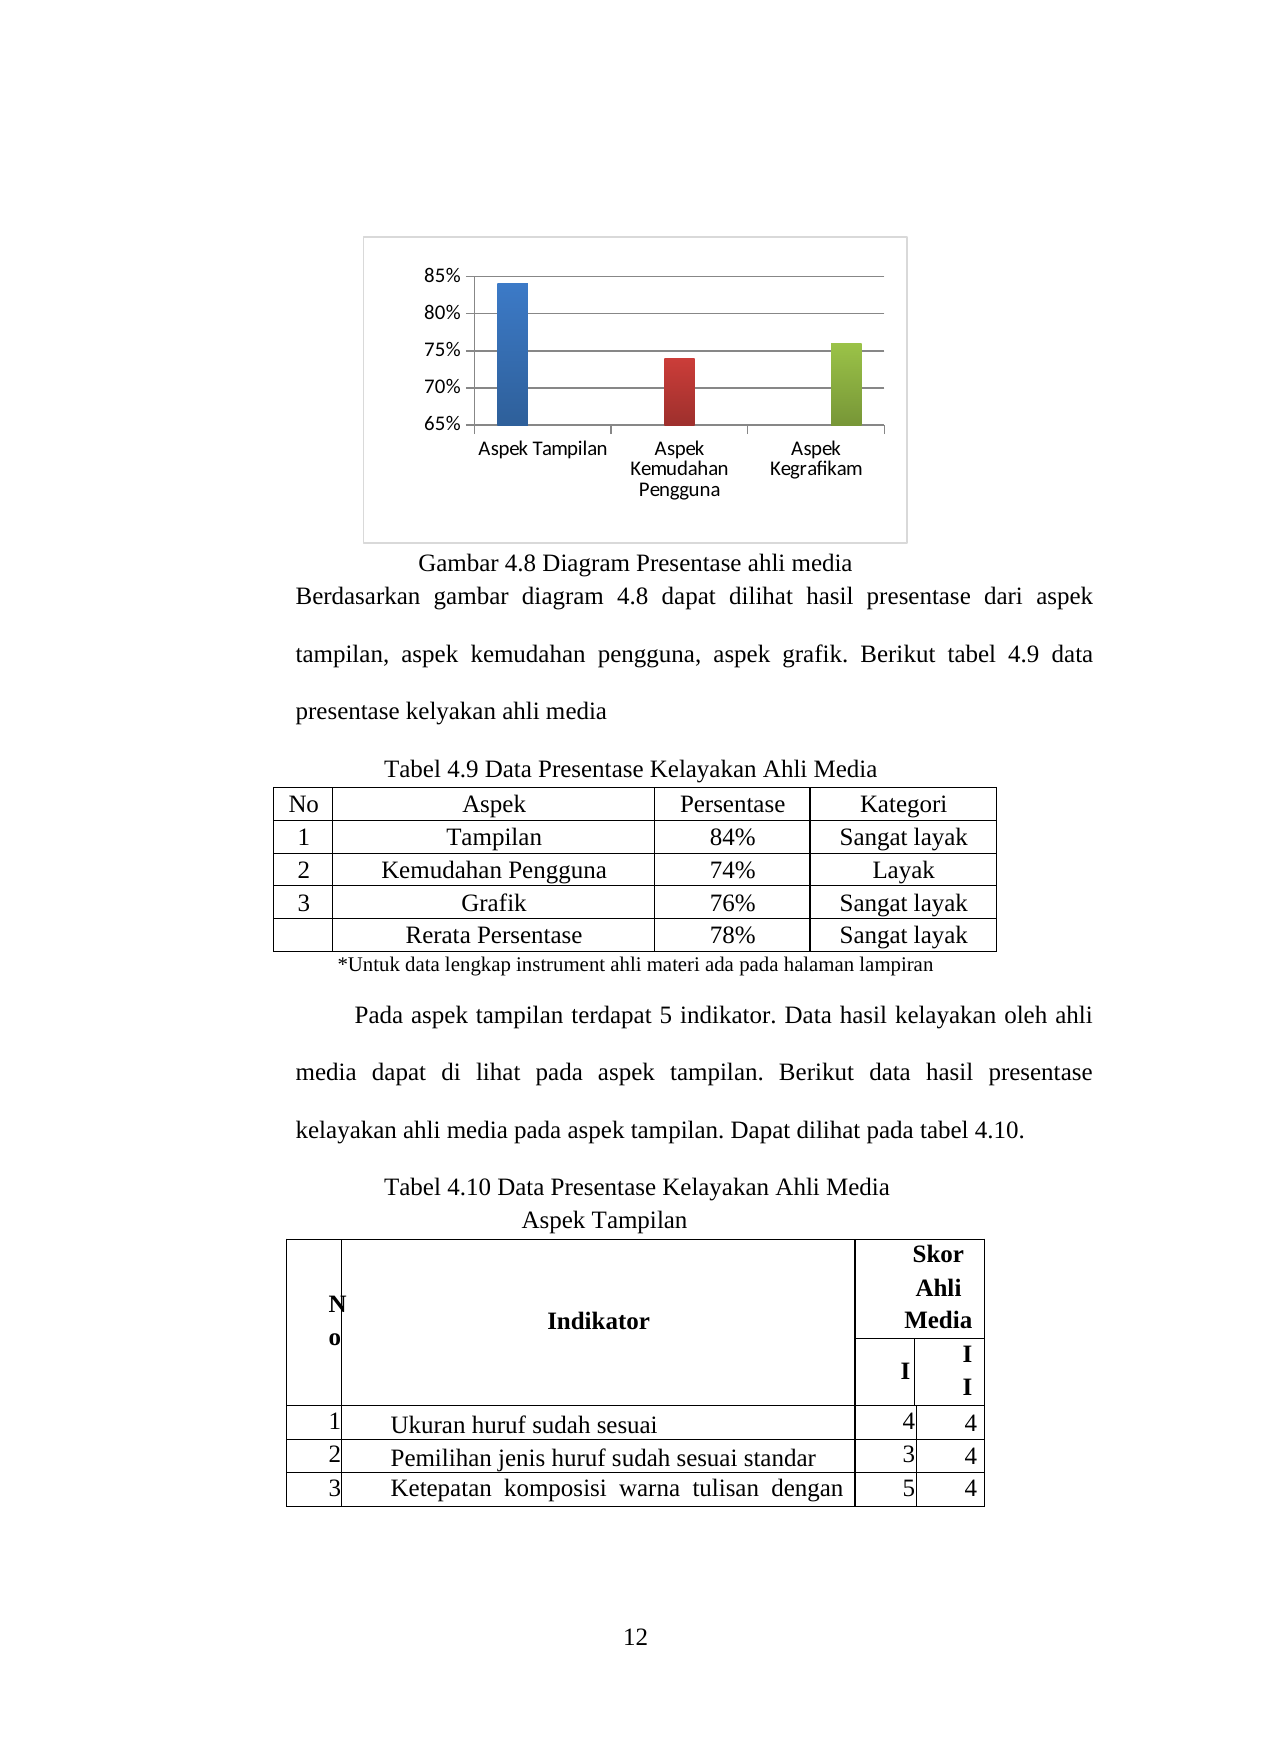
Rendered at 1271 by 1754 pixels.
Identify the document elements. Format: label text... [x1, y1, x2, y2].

list Tabel 4.10 Data Presentase Kelayakan Ahli Media [384, 1172, 1094, 1201]
table_header Skor Ahli Media [856, 1240, 984, 1338]
table_cell 3 [856, 1440, 916, 1472]
table_cell Tampilan [333, 821, 654, 852]
table_cell 78% [655, 919, 809, 951]
table_cell 4 [856, 1406, 916, 1438]
list Aspek Tampilan [384, 1206, 1094, 1234]
table_cell Sangat layak [811, 821, 996, 852]
table_cell [274, 919, 332, 951]
list Tabel 4.9 Data Presentase Kelayakan Ahli Media [384, 754, 1094, 782]
text Gambar 4.8 Diagram Presentase ahli media [177, 548, 1094, 577]
text Pada aspek tampilan terdapat 5 indikator. Data hasil kelayakan oleh ahli media dapat di lihat pada aspek tampilan. Berikut data hasil presentase kelayakan ahli media pada aspek tampilan. Dapat dilihat pada tabel 4.10. [295, 1000, 1094, 1144]
table_header No [274, 788, 332, 819]
table_header Kategori [811, 788, 996, 819]
list Berdasarkan gambar diagram 4.8 dapat dilihat hasil presentase dari aspek tampilan, aspek kemudahan pengguna, aspek grafik. Berikut tabel 4.9 data presentase kelyakan ahli media [295, 581, 1094, 725]
table_header No [287, 1240, 341, 1405]
table_cell 4 [917, 1473, 984, 1506]
table_cell Sangat layak [811, 886, 996, 918]
table_cell 1 [274, 821, 332, 852]
table_cell Layak [811, 854, 996, 885]
table_cell 2 [287, 1440, 341, 1472]
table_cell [342, 1473, 854, 1506]
table_cell 5 [856, 1473, 916, 1506]
table_cell II [915, 1339, 984, 1405]
table_header Persentase [655, 788, 809, 819]
text *Untuk data lengkap instrument ahli materi ada pada halaman lampiran [177, 952, 1094, 976]
table_cell Grafik [333, 886, 654, 918]
table_cell 4 [917, 1440, 984, 1472]
table_cell 3 [274, 886, 332, 918]
table_cell 76% [655, 886, 809, 918]
table_header Aspek [333, 788, 654, 819]
table_cell 4 [917, 1406, 984, 1438]
table_cell Ukuran huruf sudah sesuai [342, 1406, 854, 1438]
table_cell 1 [287, 1406, 341, 1438]
table_cell 2 [274, 854, 332, 885]
table_cell 84% [655, 821, 809, 852]
table_cell 3 [287, 1473, 341, 1506]
table_cell I [856, 1339, 914, 1405]
table_header Indikator [342, 1240, 854, 1405]
table_cell Rerata Persentase [333, 919, 654, 951]
table_cell Pemilihan jenis huruf sudah sesuai standar [342, 1440, 854, 1472]
table_cell 74% [655, 854, 809, 885]
table_cell Sangat layak [811, 919, 996, 951]
table_cell Kemudahan Pengguna [333, 854, 654, 885]
